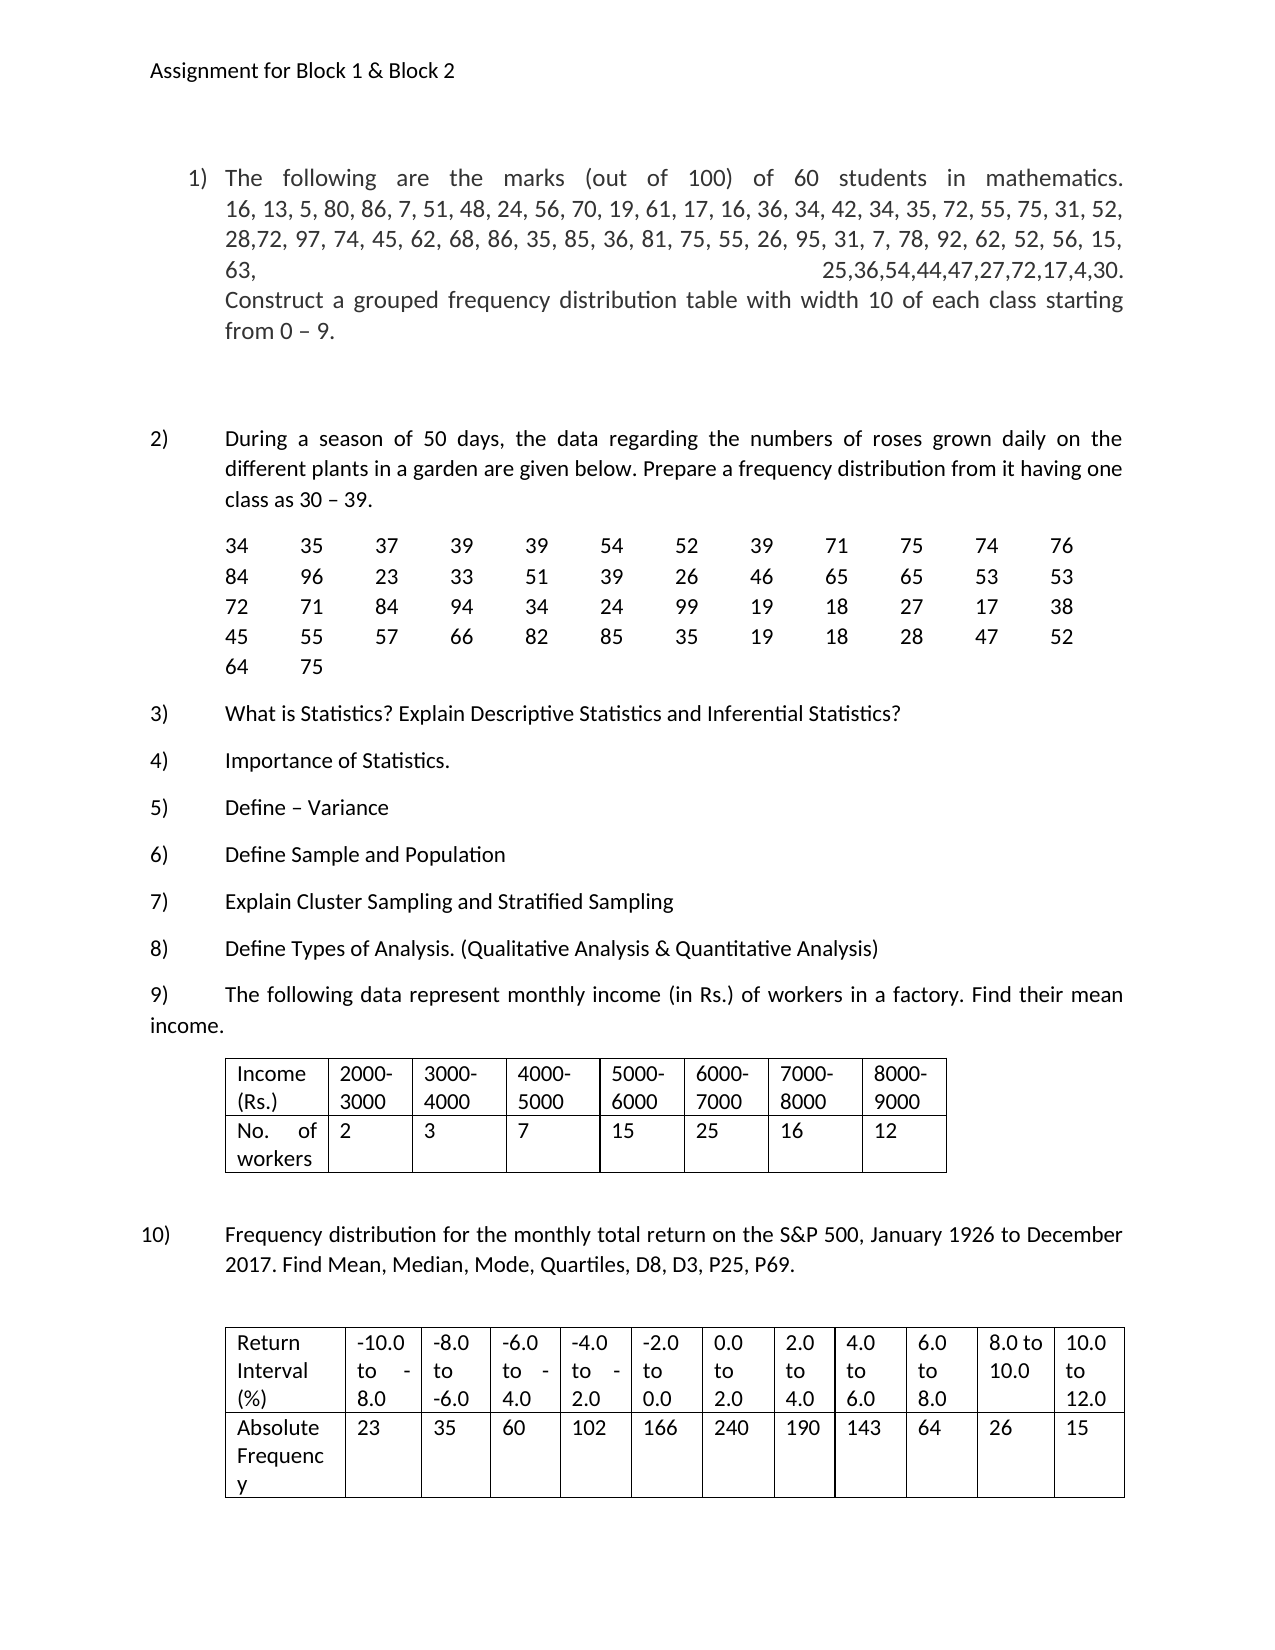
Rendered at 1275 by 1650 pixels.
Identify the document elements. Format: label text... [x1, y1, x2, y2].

table_header 5000-6000 [601, 1059, 684, 1115]
table_header 7000-8000 [769, 1059, 862, 1115]
table_cell 64 [907, 1413, 977, 1497]
table_header 4.0 to 6.0 [836, 1328, 906, 1412]
text 7) Explain Cluster Sampling and Stratified Sampling [150, 887, 1125, 915]
table_cell 2 [329, 1116, 412, 1172]
table_header 4000-5000 [507, 1059, 599, 1115]
table_header 10.0 to 12.0 [1055, 1328, 1124, 1412]
text 4) Importance of Statistics. [150, 746, 1125, 774]
table_header 8000-9000 [863, 1059, 946, 1115]
text 5) Define – Variance [150, 793, 1125, 821]
text 2) During a season of 50 days, the data regarding the numbers of roses grown daily on the different plants in a garden are given below. Prepare a frequency distribution from it having one class as 30 – 39. [150, 424, 1125, 513]
table_cell 15 [601, 1116, 684, 1172]
table_cell No. of workers [226, 1116, 328, 1172]
table_cell 12 [863, 1116, 946, 1172]
text 3) What is Statistics? Explain Descriptive Statistics and Inferential Statistics? [150, 699, 1125, 727]
text 34 35 37 39 39 54 52 39 71 75 74 76 84 96 23 33 51 39 26 46 65 65 53 53 72 71 84 94 34 24 99 19 18 27 17 38 45 55 57 66 82 85 35 19 18 28 47 52 64 75 [150, 532, 1125, 681]
table_header Income (Rs.) [226, 1059, 328, 1115]
table_cell 23 [346, 1413, 421, 1497]
table_header -6.0 to -4.0 [491, 1328, 560, 1412]
table_cell 26 [978, 1413, 1054, 1497]
table_cell 3 [413, 1116, 506, 1172]
table_cell Absolute Frequency [226, 1413, 345, 1497]
table_cell 240 [703, 1413, 774, 1497]
table_header Return Interval (%) [226, 1328, 345, 1412]
table_header -4.0 to -2.0 [561, 1328, 631, 1412]
table_cell 190 [775, 1413, 834, 1497]
table_header 3000-4000 [413, 1059, 506, 1115]
table_cell 16 [769, 1116, 862, 1172]
table_header 6.0 to 8.0 [907, 1328, 977, 1412]
table_cell 25 [685, 1116, 768, 1172]
text Assignment for Block 1 & Block 2 [150, 56, 1125, 84]
table_header 6000-7000 [685, 1059, 768, 1115]
table_header -10.0 to -8.0 [346, 1328, 421, 1412]
table_cell 102 [561, 1413, 631, 1497]
table_header 8.0 to 10.0 [978, 1328, 1054, 1412]
table_header -2.0 to 0.0 [632, 1328, 702, 1412]
table_cell 15 [1055, 1413, 1124, 1497]
text 8) Define Types of Analysis. (Qualitative Analysis & Quantitative Analysis) [150, 934, 1125, 962]
text 6) Define Sample and Population [150, 840, 1125, 868]
list Frequency distribution for the monthly total return on the S&P 500, January 1926 to December 2017. Find Mean, Median, Mode, Quartiles, D8, D3, P25, P69. [141, 1220, 1125, 1278]
list The following are the marks (out of 100) of 60 students in mathematics. 16, 13, 5, 80, 86, 7, 51, 48, 24, 56, 70, 19, 61, 17, 16, 36, 34, 42, 34, 35, 72, 55, 75, 31, 52, 28,72, 97, 74, 45, 62, 68, 86, 35, 85, 36, 81, 75, 55, 26, 95, 31, 7, 78, 92, 62, 52, 56, 15, 63, 25,36,54,44,47,27,72,17,4,30. Construct a grouped frequency distribution table with width 10 of each class starting from 0 – 9. [187, 162, 1125, 346]
text 9) The following data represent monthly income (in Rs.) of workers in a factory. Find their mean income. [150, 981, 1125, 1039]
table_cell 7 [507, 1116, 599, 1172]
table_cell 143 [836, 1413, 906, 1497]
table_header -8.0 to -6.0 [422, 1328, 490, 1412]
table_cell 166 [632, 1413, 702, 1497]
table_header 2000-3000 [329, 1059, 412, 1115]
table_header 0.0 to 2.0 [703, 1328, 774, 1412]
table_header 2.0 to 4.0 [775, 1328, 834, 1412]
table_cell 35 [422, 1413, 490, 1497]
table_cell 60 [491, 1413, 560, 1497]
